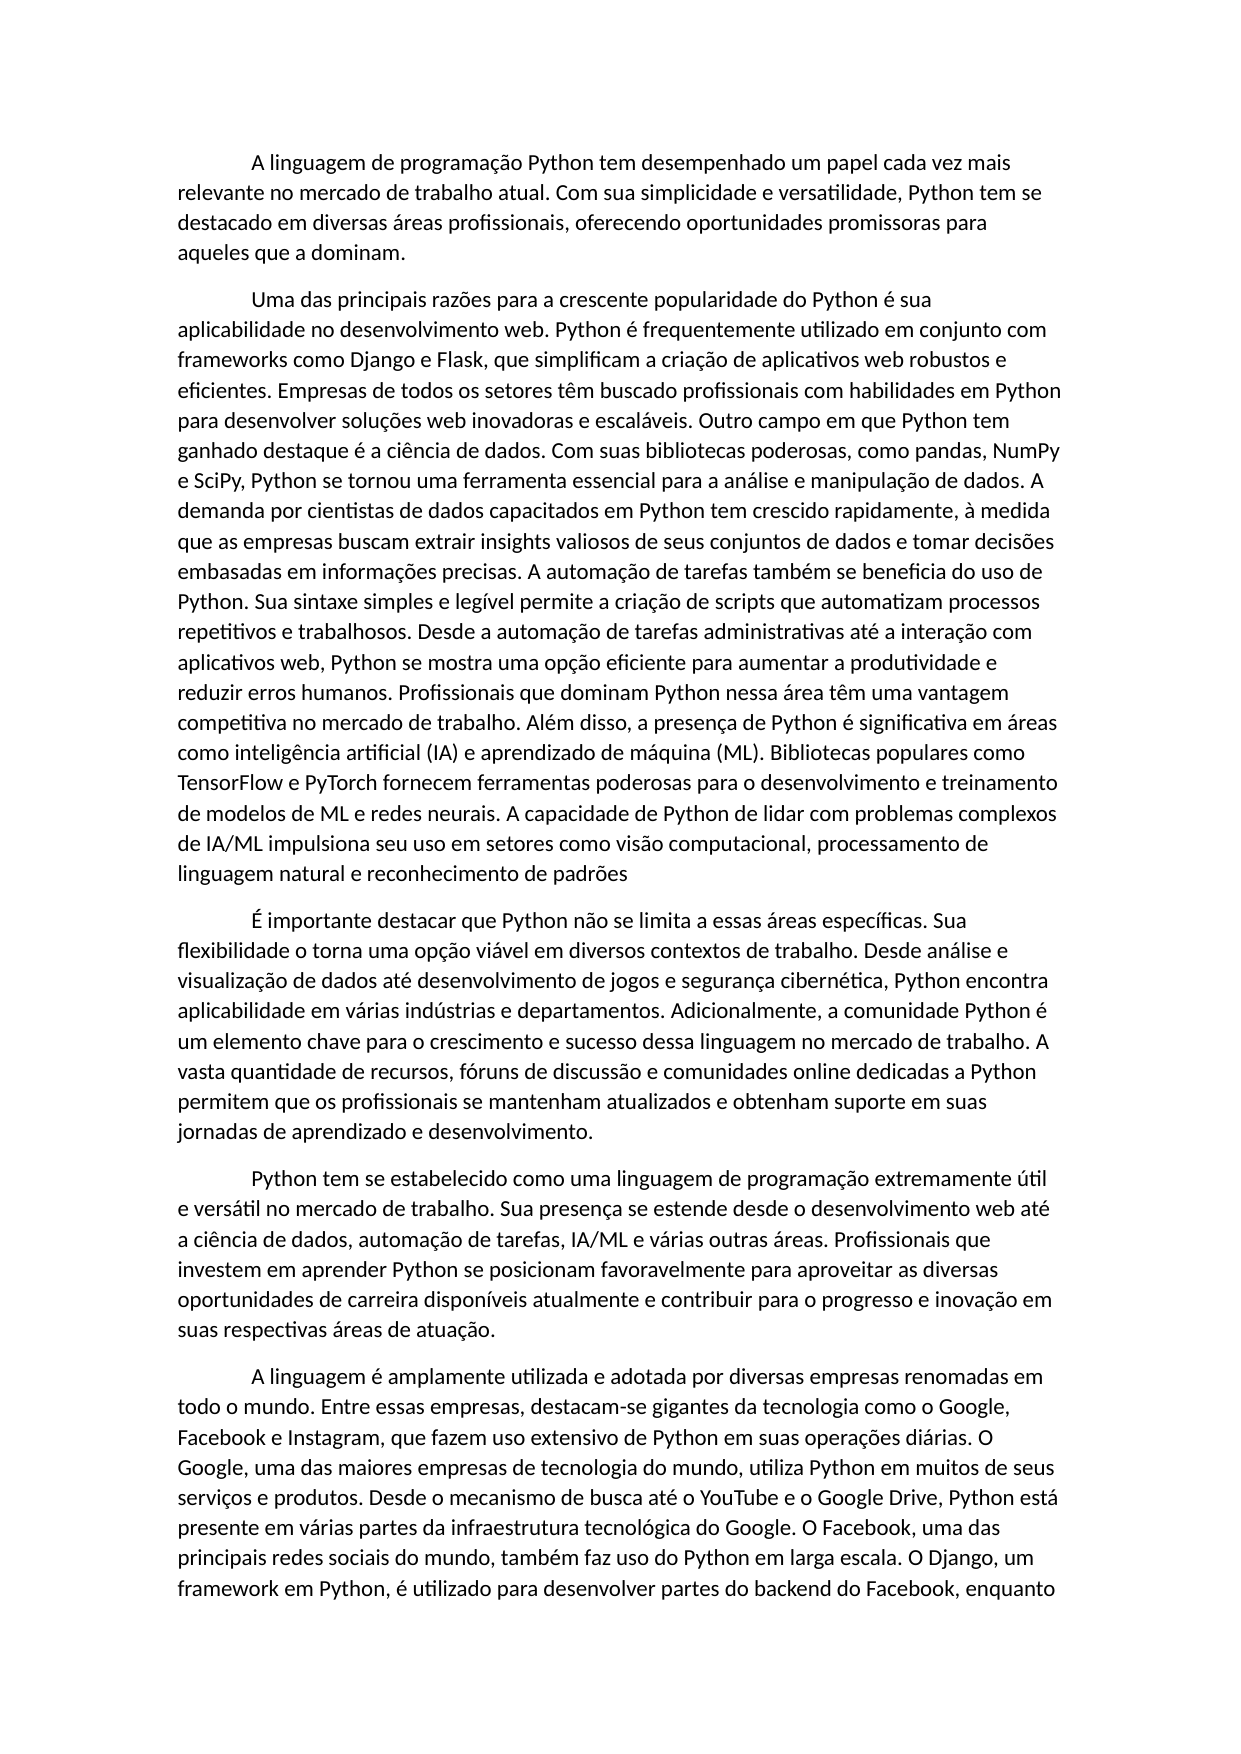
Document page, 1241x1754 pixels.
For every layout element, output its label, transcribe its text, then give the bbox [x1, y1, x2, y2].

text A linguagem de programação Python tem desempenhado um papel cada vez mais relevante no mercado de trabalho atual. Com sua simplicidade e versatilidade, Python tem se destacado em diversas áreas profissionais, oferecendo oportunidades promissoras para aqueles que a dominam. [177, 148, 1063, 266]
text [177, 1362, 1063, 1602]
text Uma das principais razões para a crescente popularidade do Python é sua aplicabilidade no desenvolvimento web. Python é frequentemente utilizado em conjunto com frameworks como Django e Flask, que simplificam a criação de aplicativos web robustos e eficientes. Empresas de todos os setores têm buscado profissionais com habilidades em Python para desenvolver soluções web inovadoras e escaláveis. Outro campo em que Python tem ganhado destaque é a ciência de dados. Com suas bibliotecas poderosas, como pandas, NumPy e SciPy, Python se tornou uma ferramenta essencial para a análise e manipulação de dados. A demanda por cientistas de dados capacitados em Python tem crescido rapidamente, à medida que as empresas buscam extrair insights valiosos de seus conjuntos de dados e tomar decisões embasadas em informações precisas. A automação de tarefas também se beneficia do uso de Python. Sua sintaxe simples e legível permite a criação de scripts que automatizam processos repetitivos e trabalhosos. Desde a automação de tarefas administrativas até a interação com aplicativos web, Python se mostra uma opção eficiente para aumentar a produtividade e reduzir erros humanos. Profissionais que dominam Python nessa área têm uma vantagem competitiva no mercado de trabalho. Além disso, a presença de Python é significativa em áreas como inteligência artificial (IA) e aprendizado de máquina (ML). Bibliotecas populares como TensorFlow e PyTorch fornecem ferramentas poderosas para o desenvolvimento e treinamento de modelos de ML e redes neurais. A capacidade de Python de lidar com problemas complexos de IA/ML impulsiona seu uso em setores como visão computacional, processamento de linguagem natural e reconhecimento de padrões [177, 285, 1063, 887]
text Python tem se estabelecido como uma linguagem de programação extremamente útil e versátil no mercado de trabalho. Sua presença se estende desde o desenvolvimento web até a ciência de dados, automação de tarefas, IA/ML e várias outras áreas. Profissionais que investem em aprender Python se posicionam favoravelmente para aproveitar as diversas oportunidades de carreira disponíveis atualmente e contribuir para o progresso e inovação em suas respectivas áreas de atuação. [177, 1164, 1063, 1343]
text É importante destacar que Python não se limita a essas áreas específicas. Sua flexibilidade o torna uma opção viável em diversos contextos de trabalho. Desde análise e visualização de dados até desenvolvimento de jogos e segurança cibernética, Python encontra aplicabilidade em várias indústrias e departamentos. Adicionalmente, a comunidade Python é um elemento chave para o crescimento e sucesso dessa linguagem no mercado de trabalho. A vasta quantidade de recursos, fóruns de discussão e comunidades online dedicadas a Python permitem que os profissionais se mantenham atualizados e obtenham suporte em suas jornadas de aprendizado e desenvolvimento. [177, 906, 1063, 1145]
